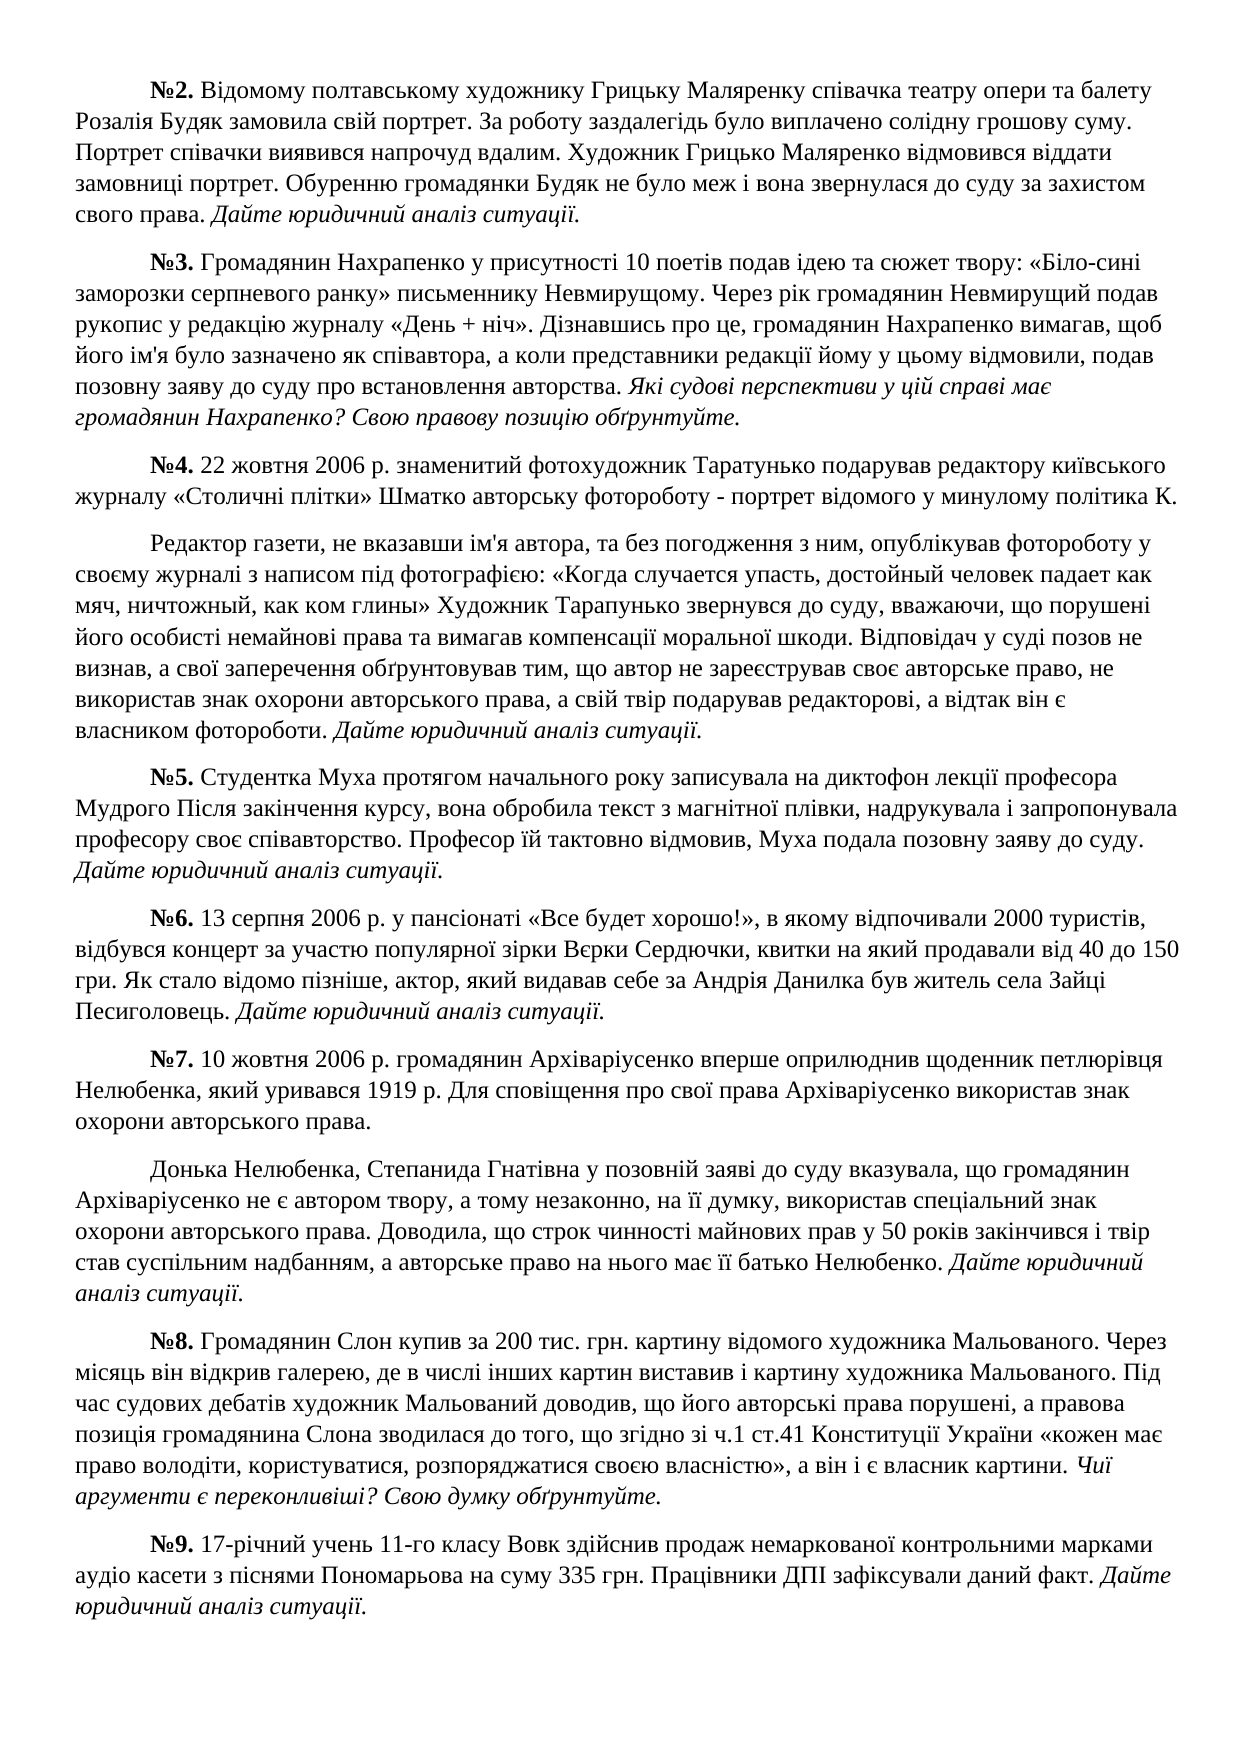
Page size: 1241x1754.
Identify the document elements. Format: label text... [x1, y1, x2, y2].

text №3. Громадянин Нахрапенко у присутності 10 поетів подав ідею та сюжет твору: «Біло-сині заморозки серпневого ранку» письменнику Невмирущому. Через рік громадянин Невмирущий подав рукопис у редакцію журналу «День + ніч». Дізнавшись про це, громадянин Нахрапенко вимагав, щоб його ім'я було зазначено як співавтора, а коли представники редакції йому у цьому відмовили, подав позовну заяву до суду про встановлення авторства. Які судові перспективи у цій справі має громадянин Нахрапенко? Свою правову позицію обґрунтуйте. [75, 247, 1181, 431]
text Редактор газети, не вказавши ім'я автора, та без погодження з ним, опублікував фотороботу у своєму журналі з написом під фотографією: «Когда случается упасть, достойный человек падает как мяч, ничтожный, как ком глины» Художник Тарапунько звернувся до суду, вважаючи, що порушені його особисті немайнові права та вимагав компенсації моральної шкоди. Відповідач у суді позов не визнав, а свої заперечення обґрунтовував тим, що автор не зареєстрував своє авторське право, не використав знак охорони авторського права, а свій твір подарував редакторові, а відтак він є власником фотороботи. Дайте юридичний аналіз ситуації. [75, 528, 1181, 743]
text Донька Нелюбенка, Степанида Гнатівна у позовній заяві до суду вказувала, що громадянин Архіваріусенко не є автором твору, а тому незаконно, на її думку, використав спеціальний знак охорони авторського права. Доводила, що строк чинності майнових прав у 50 років закінчився і твір став суспільним надбанням, а авторське право на нього має її батько Нелюбенко. Дайте юридичний аналіз ситуації. [75, 1154, 1181, 1307]
text №7. 10 жовтня 2006 р. громадянин Архіваріусенко вперше оприлюднив щоденник петлюрівця Нелюбенка, який уривався 1919 р. Для сповіщення про свої права Архіваріусенко використав знак охорони авторського права. [75, 1044, 1181, 1135]
text №2. Відомому полтавському художнику Грицьку Маляренку співачка театру опери та балету Розалія Будяк замовила свій портрет. За роботу заздалегідь було виплачено солідну грошову суму. Портрет співачки виявився напрочуд вдалим. Художник Грицько Маляренко відмовився віддати замовниці портрет. Обуренню громадянки Будяк не було меж і вона звернулася до суду за захистом свого права. Дайте юридичний аналіз ситуації. [75, 75, 1181, 228]
text №6. 13 серпня 2006 р. у пансіонаті «Все будет хорошо!», в якому відпочивали 2000 туристів, відбувся концерт за участю популярної зірки Вєрки Сердючки, квитки на який продавали від 40 до 150 гри. Як стало відомо пізніше, актор, який видавав себе за Андрія Данилка був житель села Зайці Песиголовець. Дайте юридичний аналіз ситуації. [75, 903, 1181, 1025]
text №9. 17-річний учень 11-го класу Вовк здійснив продаж немаркованої контрольними марками аудіо касети з піснями Пономарьова на суму 335 грн. Працівники ДПІ зафіксували даний факт. Дайте юридичний аналіз ситуації. [75, 1529, 1181, 1619]
text №4. 22 жовтня 2006 р. знаменитий фотохудожник Таратунько подарував редактору київського журналу «Столичні плітки» Шматко авторську фотороботу - портрет відомого у минулому політика К. [75, 450, 1181, 509]
text №8. Громадянин Слон купив за 200 тис. грн. картину відомого художника Мальованого. Через місяць він відкрив галерею, де в числі інших картин виставив і картину художника Мальованого. Під час судових дебатів художник Мальований доводив, що його авторські права порушені, а правова позиція громадянина Слона зводилася до того, що згідно зі ч.1 ст.41 Конституції України «кожен має право володіти, користуватися, розпоряджатися своєю власністю», а він і є власник картини. Чиї аргументи є переконливіші? Свою думку обґрунтуйте. [75, 1326, 1181, 1510]
text №5. Студентка Муха протягом начального року записувала на диктофон лекції професора Мудрого Після закінчення курсу, вона обробила текст з магнітної плівки, надрукувала і запропонувала професору своє співавторство. Професор їй тактовно відмовив, Муха подала позовну заяву до суду. Дайте юридичний аналіз ситуації. [75, 762, 1181, 884]
